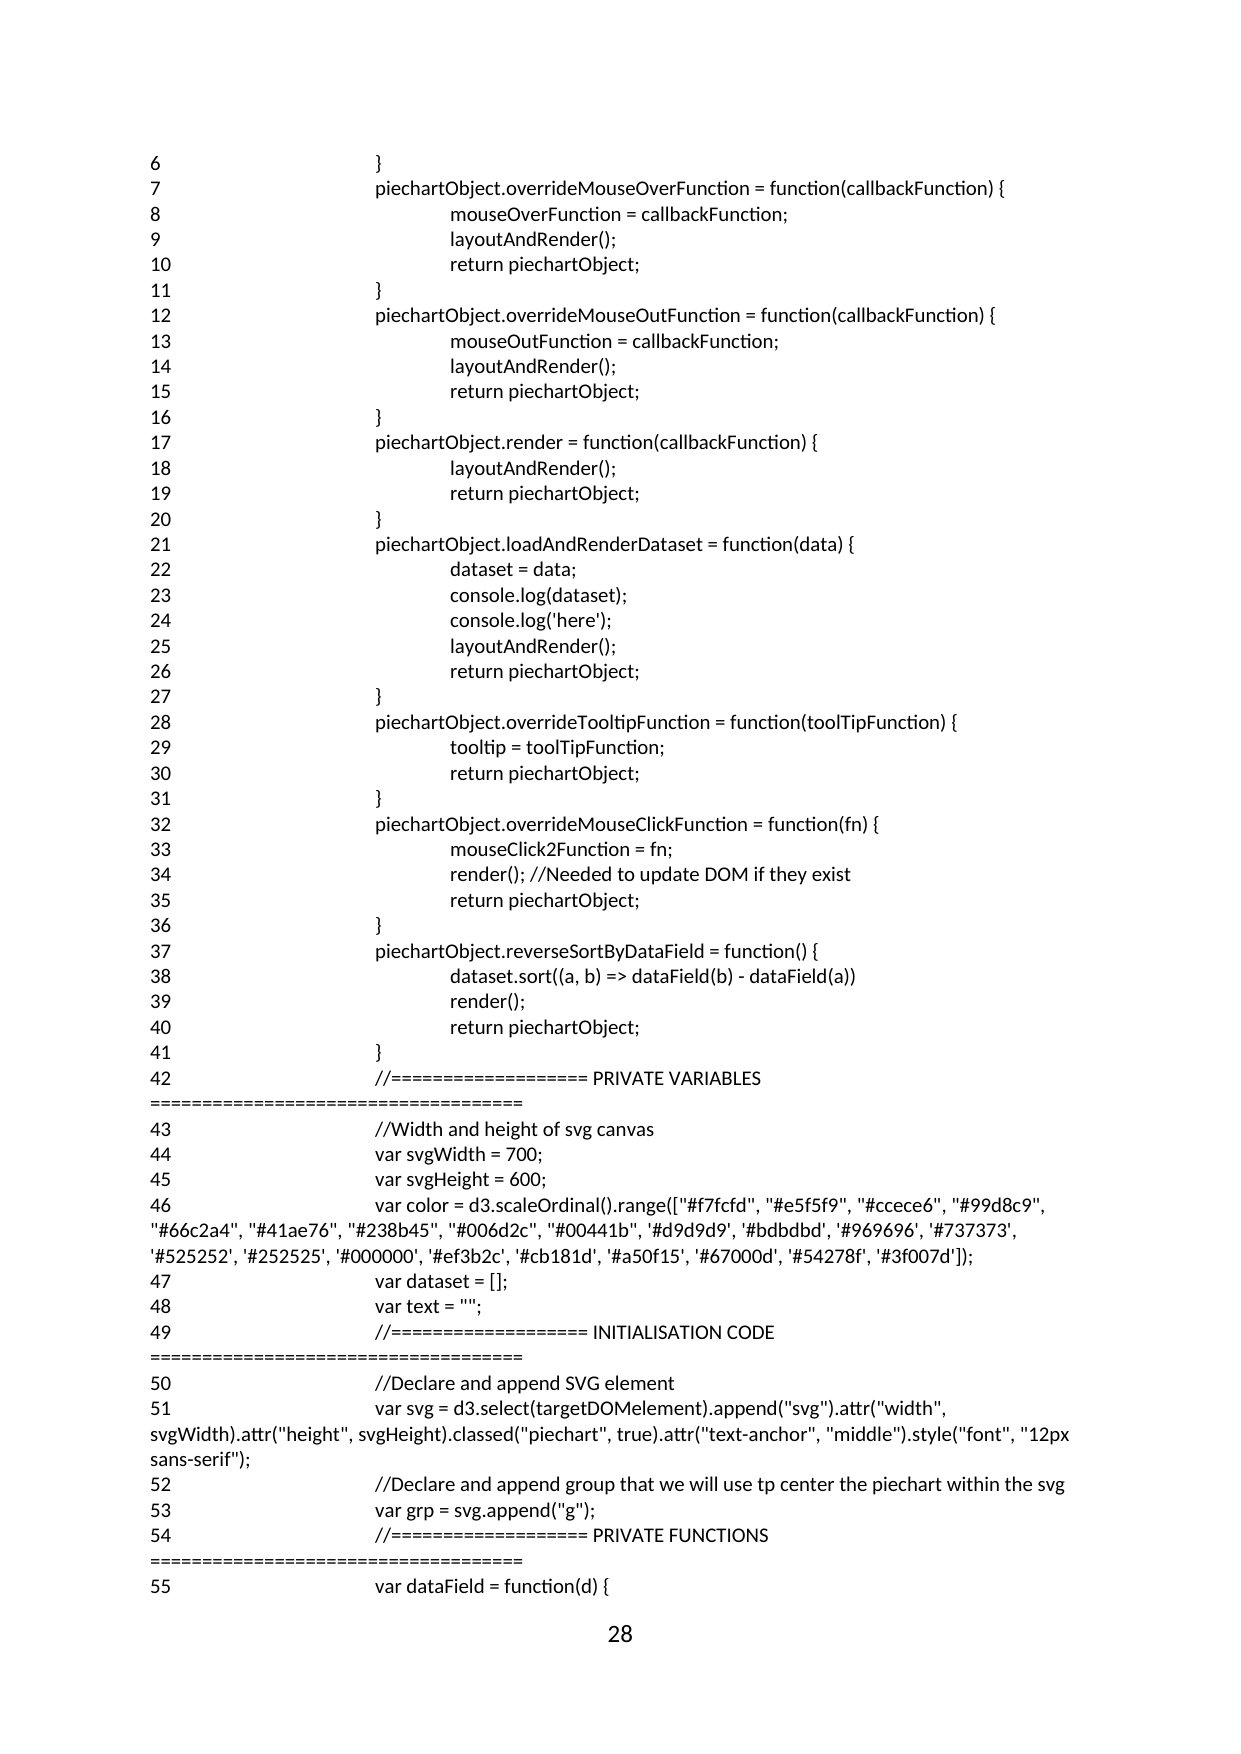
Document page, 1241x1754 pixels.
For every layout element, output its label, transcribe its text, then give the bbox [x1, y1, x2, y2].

text 25 layoutAndRender(); [150, 633, 1090, 658]
text 31 } [150, 785, 1090, 811]
text 24 console.log('here'); [150, 607, 1090, 633]
text 23 console.log(dataset); [150, 582, 1090, 607]
text 39 render(); [150, 989, 1090, 1014]
text 47 var dataset = []; [150, 1268, 1090, 1294]
text 44 var svgWidth = 700; [150, 1141, 1090, 1167]
text 15 return piechartObject; [150, 379, 1090, 404]
text 55 var dataField = function(d) { [150, 1573, 1090, 1599]
text 54 //=================== PRIVATE FUNCTIONS ==================================== [150, 1522, 1090, 1573]
text 46 var color = d3.scaleOrdinal().range(["#f7fcfd", "#e5f5f9", "#ccece6", "#99d8c9", "#66c2a4", "#41ae76", "#238b45", "#006d2c", "#00441b", '#d9d9d9', '#bdbdbd', '#969696', '#737373', '#525252', '#252525', '#000000', '#ef3b2c', '#cb181d', '#a50f15', '#67000d', '#54278f', '#3f007d']); [150, 1192, 1090, 1268]
text 7 piechartObject.overrideMouseOverFunction = function(callbackFunction) { [150, 175, 1090, 201]
text 42 //=================== PRIVATE VARIABLES ==================================== [150, 1065, 1090, 1116]
text 40 return piechartObject; [150, 1014, 1090, 1039]
text 18 layoutAndRender(); [150, 455, 1090, 480]
text 6 } [150, 150, 1090, 175]
text 30 return piechartObject; [150, 760, 1090, 785]
text 51 var svg = d3.select(targetDOMelement).append("svg").attr("width", svgWidth).attr("height", svgHeight).classed("piechart", true).attr("text-anchor", "middle").style("font", "12px sans-serif"); [150, 1395, 1090, 1472]
text 14 layoutAndRender(); [150, 353, 1090, 379]
text 49 //=================== INITIALISATION CODE ==================================== [150, 1319, 1090, 1370]
text 50 //Declare and append SVG element [150, 1370, 1090, 1395]
text 17 piechartObject.render = function(callbackFunction) { [150, 429, 1090, 455]
text 34 render(); //Needed to update DOM if they exist [150, 862, 1090, 887]
text 52 //Declare and append group that we will use tp center the piechart within the svg [150, 1472, 1090, 1497]
text 12 piechartObject.overrideMouseOutFunction = function(callbackFunction) { [150, 302, 1090, 328]
text 28 piechartObject.overrideTooltipFunction = function(toolTipFunction) { [150, 709, 1090, 734]
text 26 return piechartObject; [150, 658, 1090, 684]
text 20 } [150, 506, 1090, 531]
text 10 return piechartObject; [150, 252, 1090, 277]
text 9 layoutAndRender(); [150, 226, 1090, 252]
text 48 var text = ""; [150, 1294, 1090, 1319]
text 11 } [150, 277, 1090, 302]
text 45 var svgHeight = 600; [150, 1167, 1090, 1192]
text 22 dataset = data; [150, 557, 1090, 582]
text 16 } [150, 404, 1090, 429]
text 13 mouseOutFunction = callbackFunction; [150, 328, 1090, 353]
text 19 return piechartObject; [150, 480, 1090, 506]
text 21 piechartObject.loadAndRenderDataset = function(data) { [150, 531, 1090, 557]
text 36 } [150, 912, 1090, 938]
text 33 mouseClick2Function = fn; [150, 836, 1090, 862]
text 8 mouseOverFunction = callbackFunction; [150, 201, 1090, 226]
text 53 var grp = svg.append("g"); [150, 1497, 1090, 1522]
text 27 } [150, 684, 1090, 709]
text 38 dataset.sort((a, b) => dataField(b) - dataField(a)) [150, 963, 1090, 989]
text 43 //Width and height of svg canvas [150, 1116, 1090, 1141]
text 32 piechartObject.overrideMouseClickFunction = function(fn) { [150, 811, 1090, 836]
text 29 tooltip = toolTipFunction; [150, 734, 1090, 760]
text 41 } [150, 1039, 1090, 1065]
text 35 return piechartObject; [150, 887, 1090, 912]
text 37 piechartObject.reverseSortByDataField = function() { [150, 938, 1090, 963]
